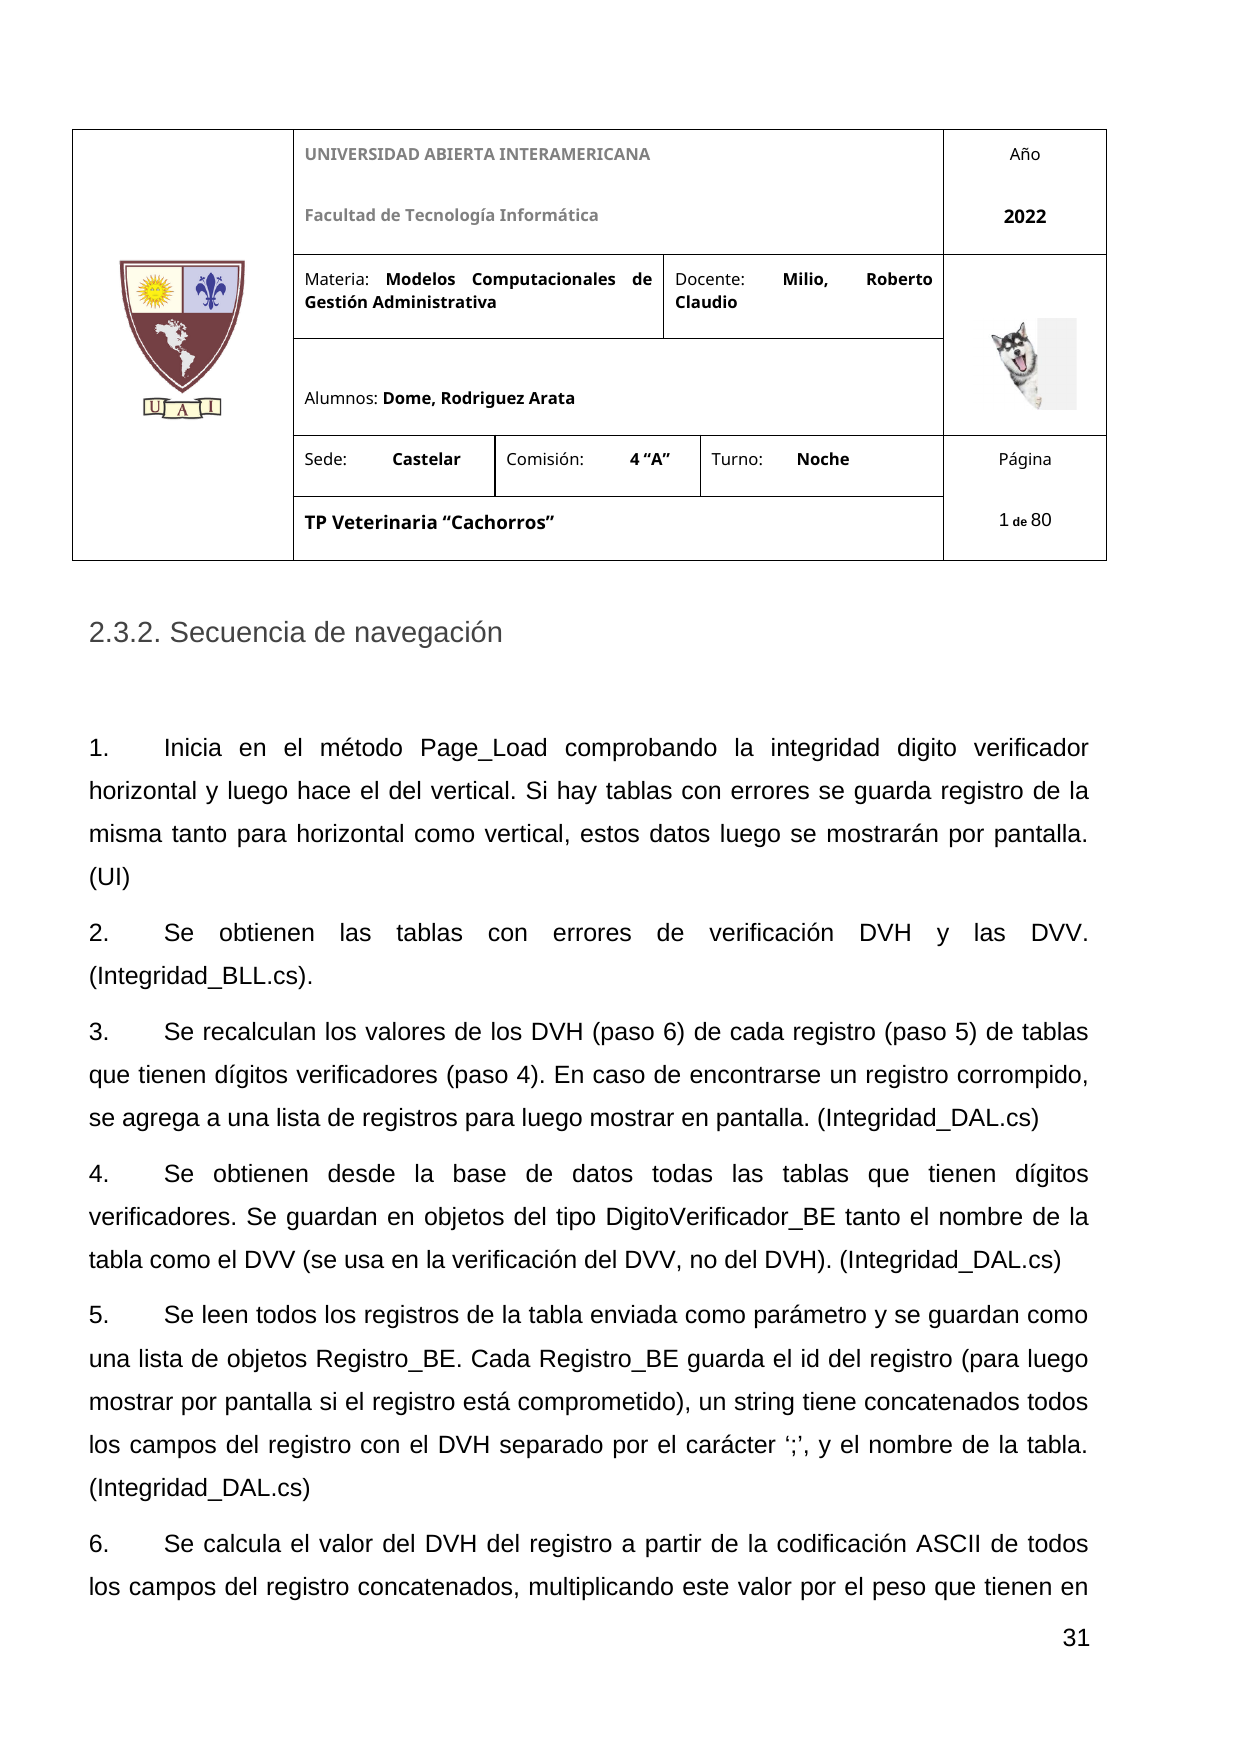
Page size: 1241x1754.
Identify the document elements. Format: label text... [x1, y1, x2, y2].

picture [117, 256, 249, 421]
subtitle 2.3.2. Secuencia de navegación [88, 614, 1090, 648]
text 2. Se obtienen las tablas con errores de verificación DVH y las DVV. (Integridad_BLL.cs). [88, 918, 1090, 990]
picture [973, 318, 1077, 410]
text 4. Se obtienen desde la base de datos todas las tablas que tienen dígitos verificadores. Se guardan en objetos del tipo DigitoVerificador_BE tanto el nombre de la tabla como el DVV (se usa en la verificación del DVV, no del DVH). (Integridad_DAL.cs) [88, 1159, 1090, 1274]
text 5. Se leen todos los registros de la tabla enviada como parámetro y se guardan como una lista de objetos Registro_BE. Cada Registro_BE guarda el id del registro (para luego mostrar por pantalla si el registro está comprometido), un string tiene concatenados todos los campos del registro con el DVH separado por el carácter ‘;’, y el nombre de la tabla. (Integridad_DAL.cs) [88, 1301, 1090, 1502]
text 1. Inicia en el método Page_Load comprobando la integridad digito verificador horizontal y luego hace el del vertical. Si hay tablas con errores se guarda registro de la misma tanto para horizontal como vertical, estos datos luego se mostrarán por pantalla. (UI) [88, 733, 1090, 891]
text 3. Se recalculan los valores de los DVH (paso 6) de cada registro (paso 5) de tablas que tienen dígitos verificadores (paso 4). En caso de encontrarse un registro corrompido, se agrega a una lista de registros para luego mostrar en pantalla. (Integridad_DAL.cs) [88, 1017, 1090, 1132]
text 6. Se calcula el valor del DVH del registro a partir de la codificación ASCII de todos los campos del registro concatenados, multiplicando este valor por el peso que tienen en la cadena. Esta función se utiliza tanto para guardar nuevos DVH como para el recálculo en la verificación de integridad. (Integridad_DAL.cs) [88, 1529, 1090, 1601]
